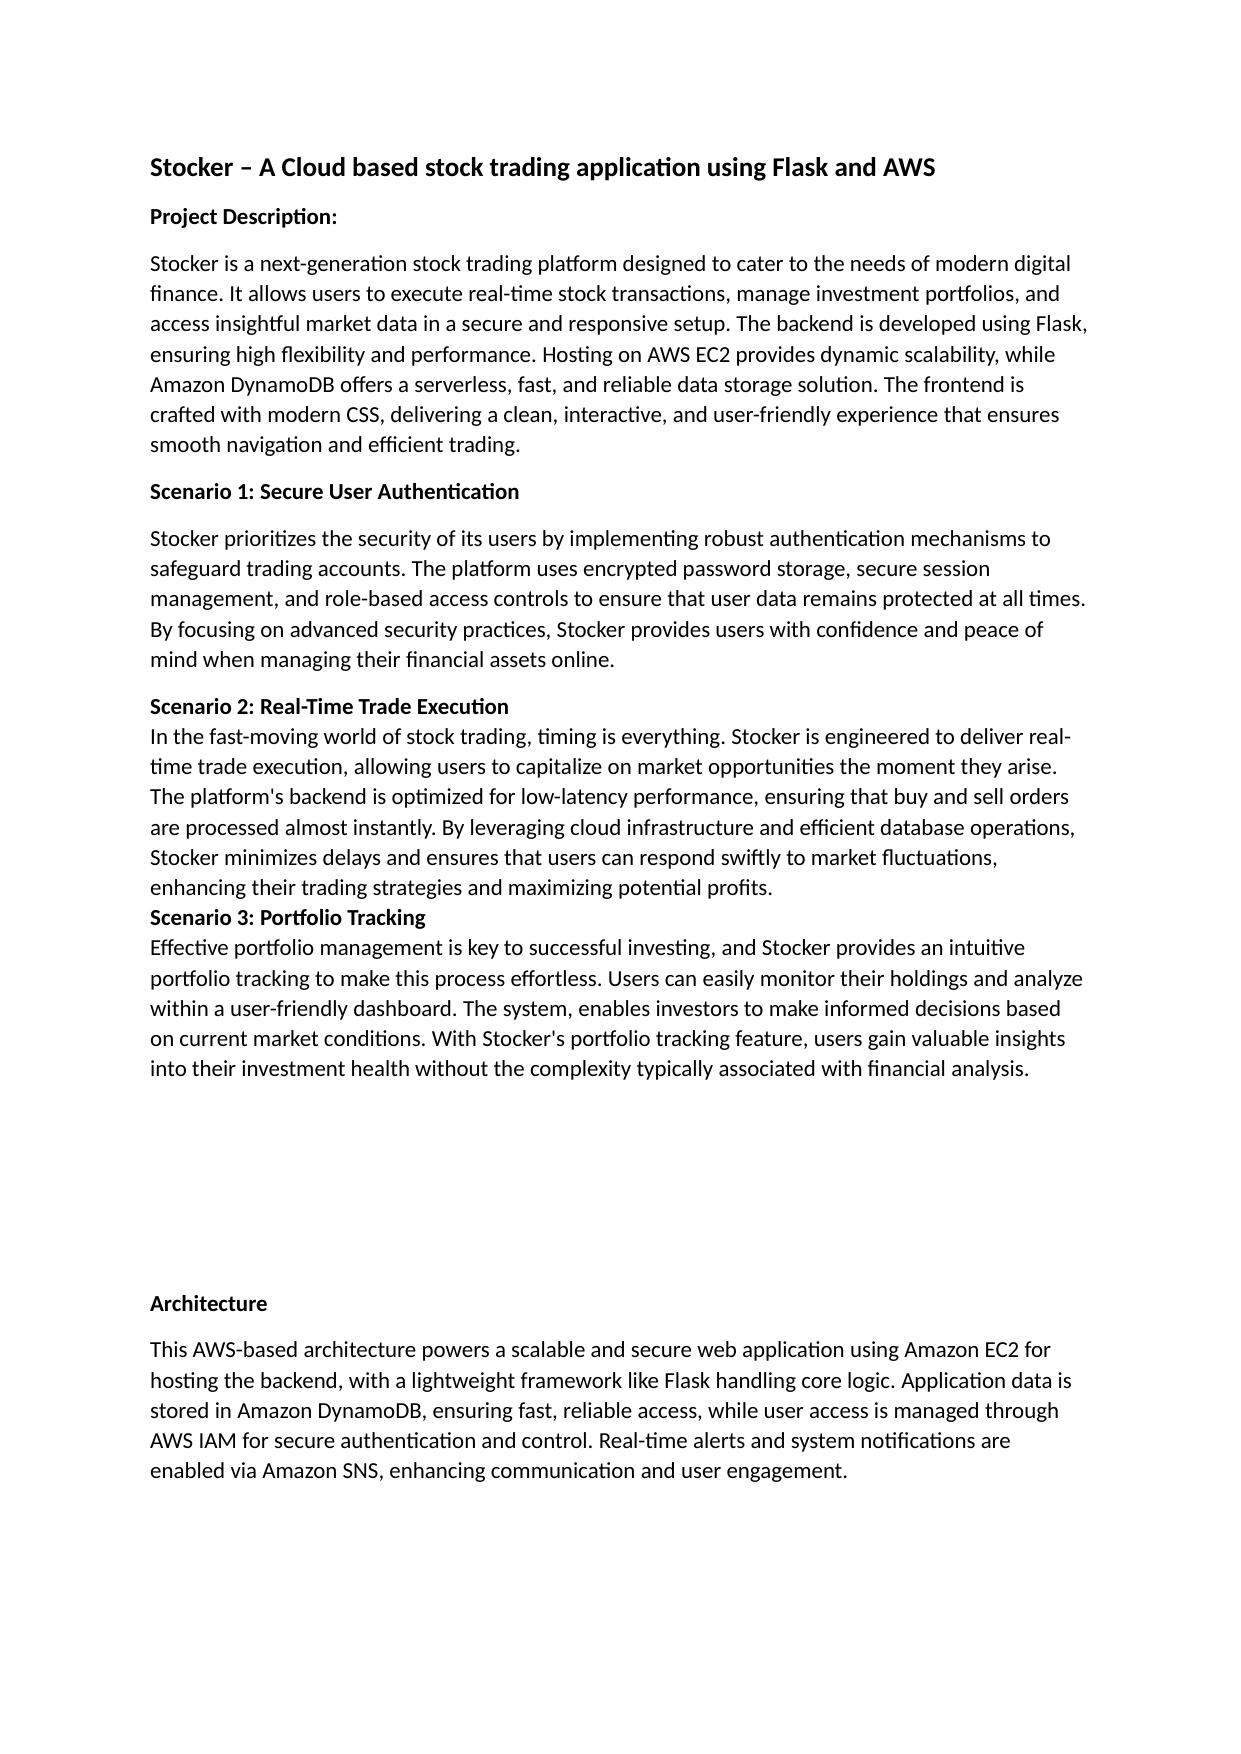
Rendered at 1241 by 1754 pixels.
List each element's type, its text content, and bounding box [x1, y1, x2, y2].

text This AWS-based architecture powers a scalable and secure web application using Amazon EC2 for hosting the backend, with a lightweight framework like Flask handling core logic. Application data is stored in Amazon DynamoDB, ensuring fast, reliable access, while user access is managed through AWS IAM for secure authentication and control. Real-time alerts and system notifications are enabled via Amazon SNS, enhancing communication and user engagement. [150, 1336, 1090, 1484]
text Stocker – A Cloud based stock trading application using Flask and AWS [150, 150, 1090, 183]
text Stocker is a next-generation stock trading platform designed to cater to the needs of modern digital finance. It allows users to execute real-time stock transactions, manage investment portfolios, and access insightful market data in a secure and responsive setup. The backend is developed using Flask, ensuring high flexibility and performance. Hosting on AWS EC2 provides dynamic scalability, while Amazon DynamoDB offers a serverless, fast, and reliable data storage solution. The frontend is crafted with modern CSS, delivering a clean, interactive, and user-friendly experience that ensures smooth navigation and efficient trading. [150, 249, 1090, 458]
text Project Description: [150, 202, 1090, 230]
text Stocker prioritizes the security of its users by implementing robust authentication mechanisms to safeguard trading accounts. The platform uses encrypted password storage, secure session management, and role-based access controls to ensure that user data remains protected at all times. By focusing on advanced security practices, Stocker provides users with confidence and peace of mind when managing their financial assets online. [150, 524, 1090, 673]
text Scenario 2: Real-Time Trade Execution In the fast-moving world of stock trading, timing is everything. Stocker is engineered to deliver real-time trade execution, allowing users to capitalize on market opportunities the moment they arise. The platform's backend is optimized for low-latency performance, ensuring that buy and sell orders are processed almost instantly. By leveraging cloud infrastructure and efficient database operations, Stocker minimizes delays and ensures that users can respond swiftly to market fluctuations, enhancing their trading strategies and maximizing potential profits. Scenario 3: Portfolio Tracking Effective portfolio management is key to successful investing, and Stocker provides an intuitive portfolio tracking to make this process effortless. Users can easily monitor their holdings and analyze within a user-friendly dashboard. The system, enables investors to make informed decisions based on current market conditions. With Stocker's portfolio tracking feature, users gain valuable insights into their investment health without the complexity typically associated with financial analysis. [150, 692, 1090, 1082]
text Architecture [150, 1289, 1090, 1317]
text Scenario 1: Secure User Authentication [150, 477, 1090, 505]
